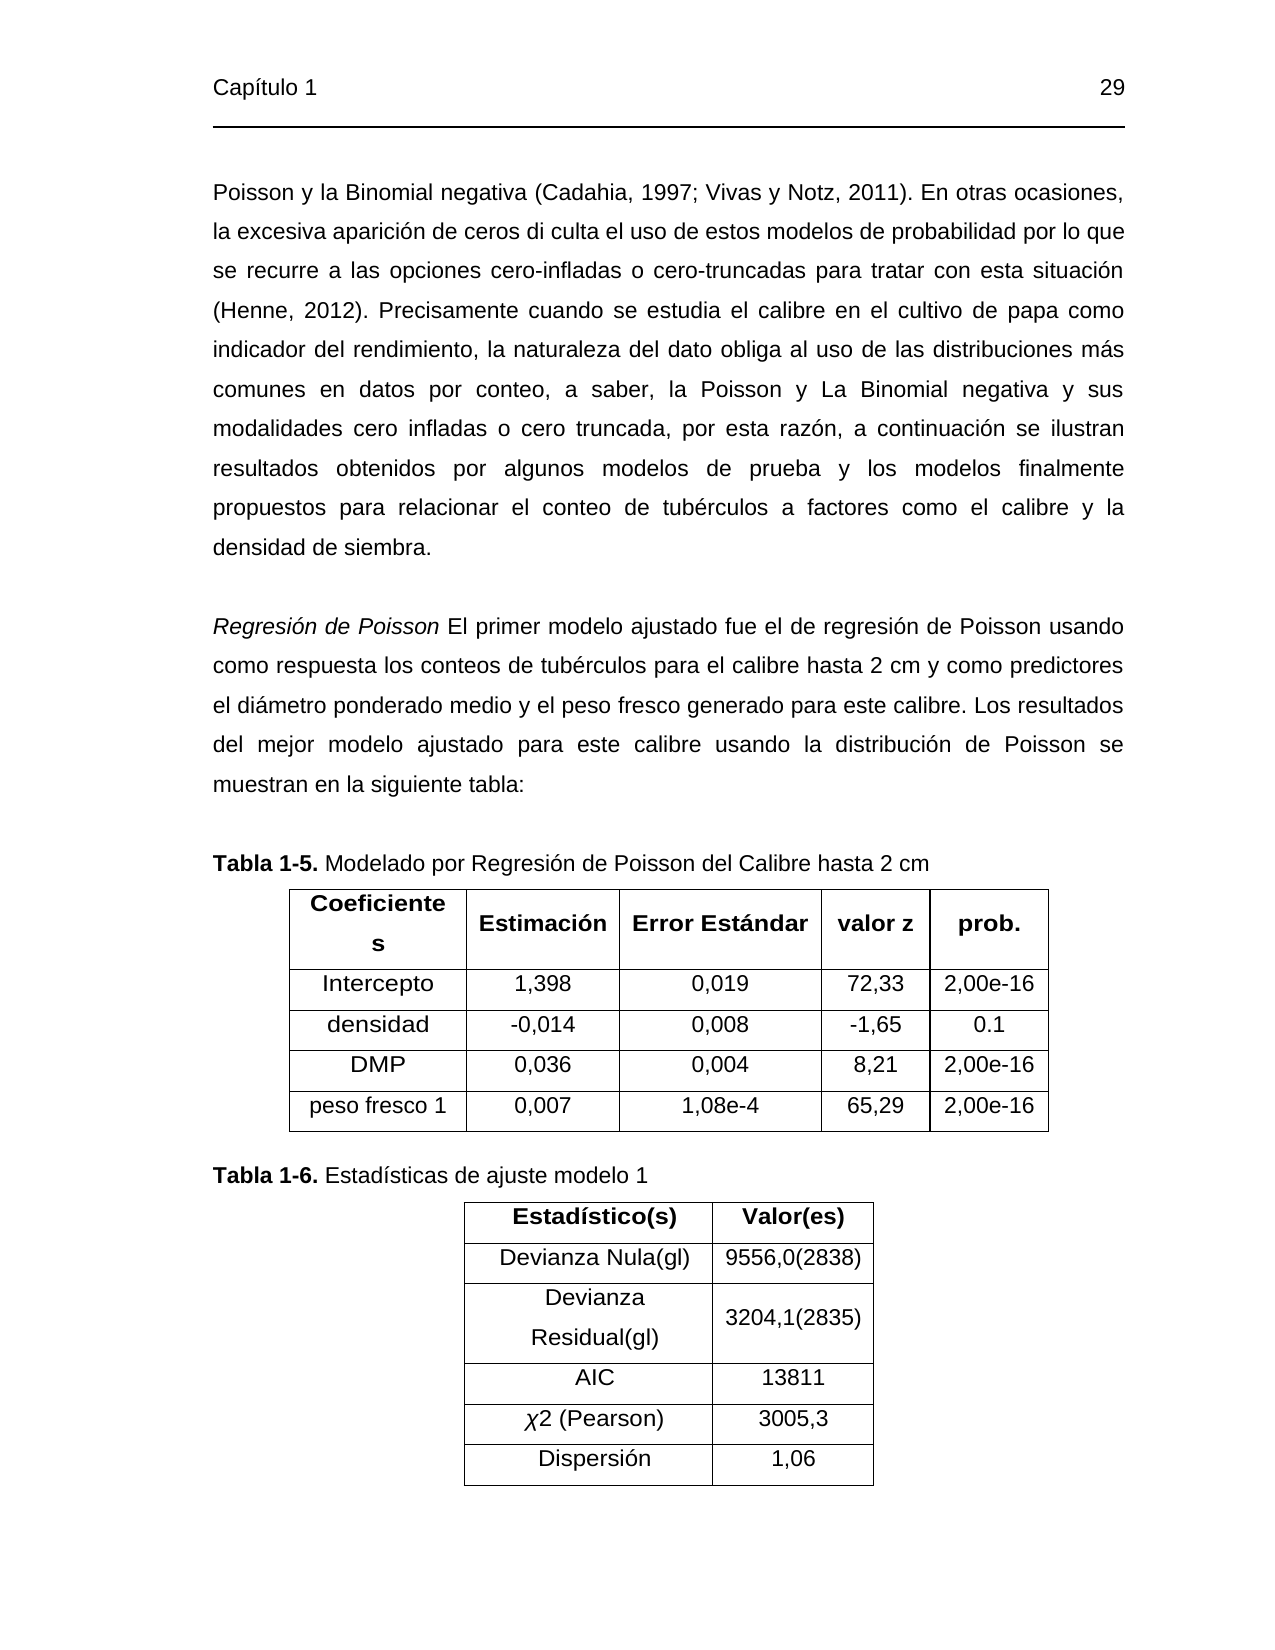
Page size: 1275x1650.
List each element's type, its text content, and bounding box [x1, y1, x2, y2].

table_cell Devianza Residual(gl) [465, 1284, 712, 1363]
table_cell 0,008 [620, 1011, 821, 1050]
table_cell 3204,1(2835) [713, 1284, 873, 1363]
table_cell peso fresco 1 [290, 1092, 466, 1131]
table_header Estimación [467, 890, 619, 969]
table_cell -1,65 [822, 1011, 929, 1050]
table_cell 13811 [713, 1364, 873, 1403]
table_cell 0,004 [620, 1051, 821, 1091]
table_cell 65,29 [822, 1092, 929, 1131]
table_cell 8,21 [822, 1051, 929, 1091]
table_header Estadístico(s) [465, 1203, 712, 1242]
table_cell 9556,0(2838) [713, 1244, 873, 1283]
table_cell Intercepto [290, 970, 466, 1010]
table_cell 72,33 [822, 970, 929, 1010]
table_cell 1,06 [713, 1445, 873, 1484]
table_cell 2,00e-16 [931, 1092, 1048, 1131]
table_cell 3005,3 [713, 1405, 873, 1444]
text Tabla 1-6. Estadísticas de ajuste modelo 1 [213, 1162, 1125, 1189]
table_header Valor(es) [713, 1203, 873, 1242]
table_cell AIC [465, 1364, 712, 1403]
table_header prob. [931, 890, 1048, 969]
table_header Error Estándar [620, 890, 821, 969]
table_header Coeficientes [290, 890, 466, 969]
table_cell 0,019 [620, 970, 821, 1010]
table_header valor z [822, 890, 929, 969]
table_cell 1,08e-4 [620, 1092, 821, 1131]
table_cell χ2 (Pearson) [465, 1405, 712, 1444]
table_cell 2,00e-16 [931, 970, 1048, 1010]
text Regresión de Poisson El primer modelo ajustado fue el de regresión de Poisson usando como respuesta los conteos de tubérculos para el calibre hasta 2 cm y como predictores el diámetro ponderado medio y el peso fresco generado para este calibre. Los resultados del mejor modelo ajustado para este calibre usando la distribución de Poisson se muestran en la siguiente tabla: [213, 613, 1125, 797]
table_cell 0,007 [467, 1092, 619, 1131]
table_cell 0,036 [467, 1051, 619, 1091]
table_cell densidad [290, 1011, 466, 1050]
table_cell 2,00e-16 [931, 1051, 1048, 1091]
table_cell 0.1 [931, 1011, 1048, 1050]
table_cell 1,398 [467, 970, 619, 1010]
table_cell DMP [290, 1051, 466, 1091]
table_cell Devianza Nula(gl) [465, 1244, 712, 1283]
table_cell Dispersión [465, 1445, 712, 1484]
text Tabla 1-5. Modelado por Regresión de Poisson del Calibre hasta 2 cm [213, 850, 1125, 876]
table_cell -0,014 [467, 1011, 619, 1050]
